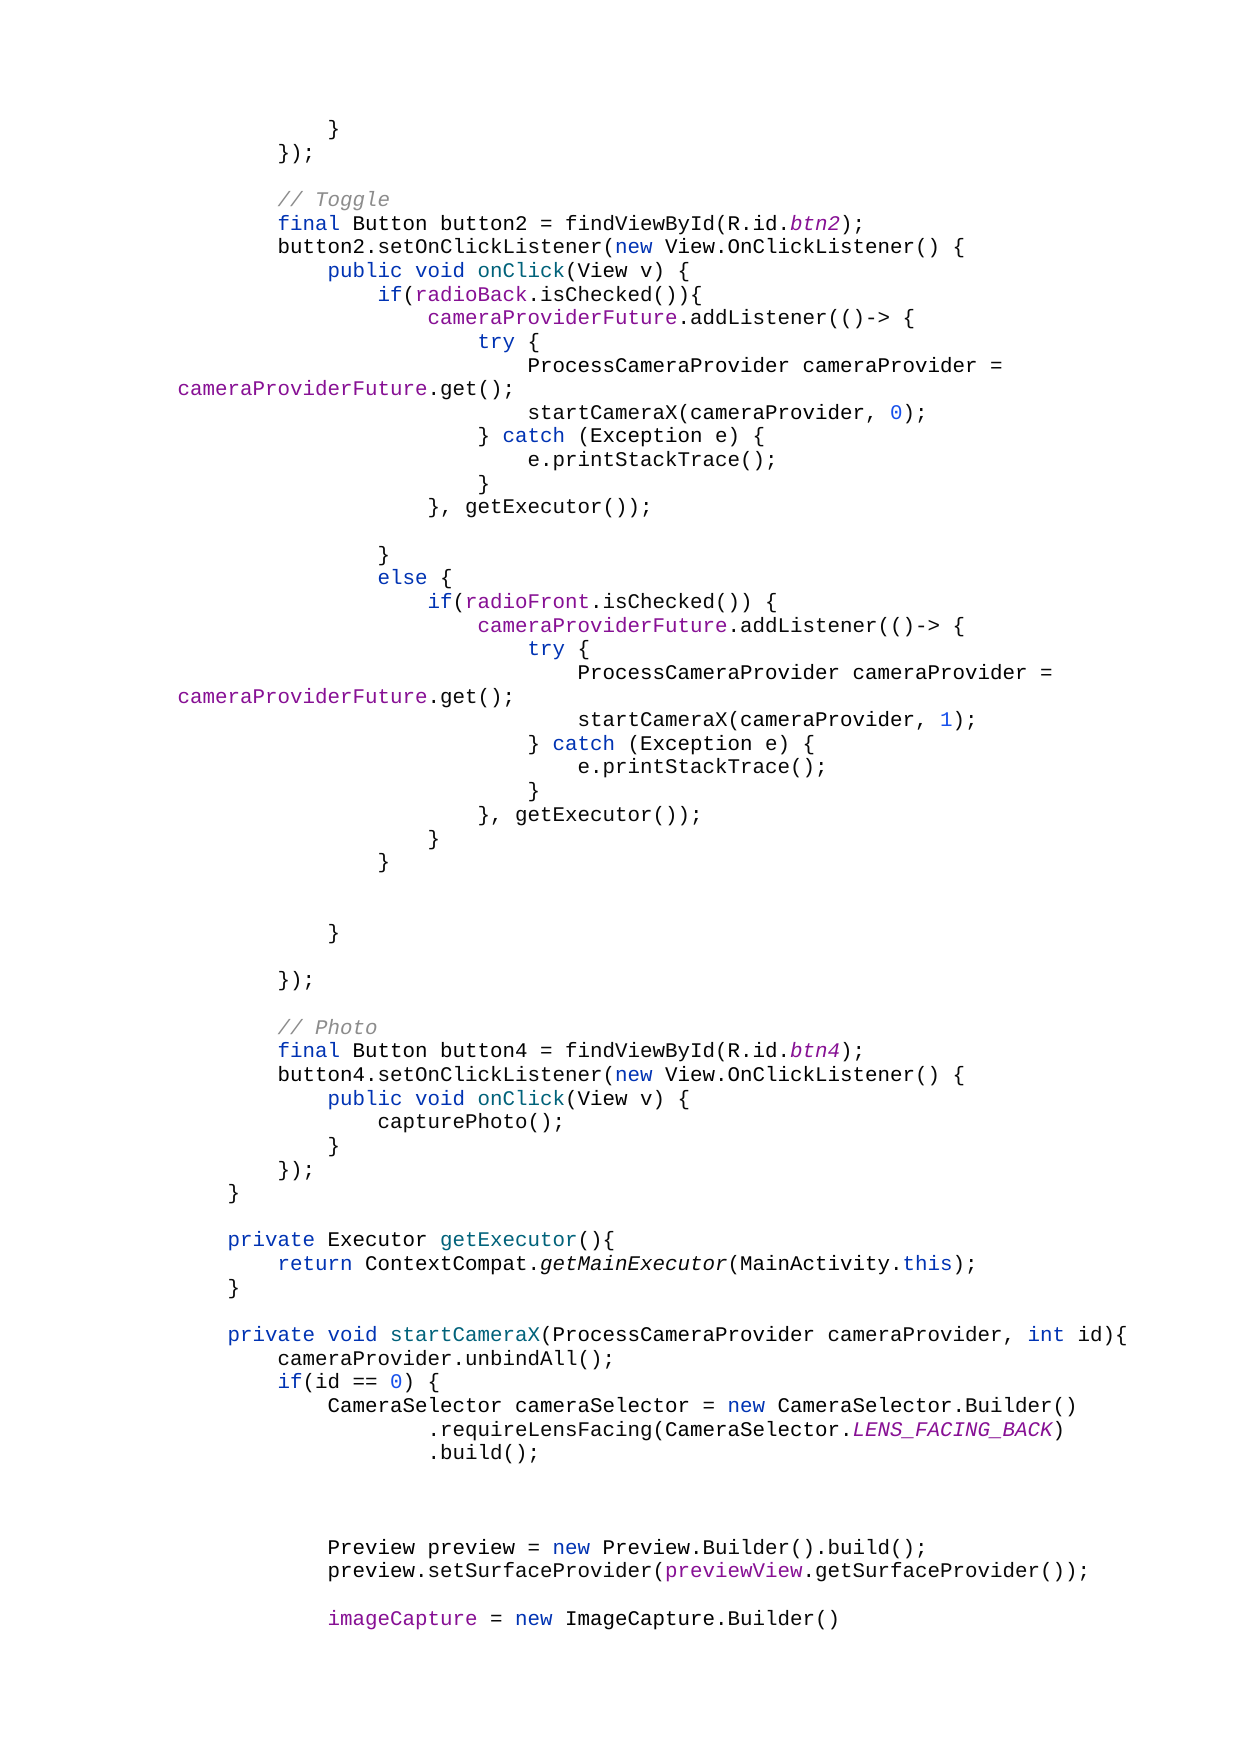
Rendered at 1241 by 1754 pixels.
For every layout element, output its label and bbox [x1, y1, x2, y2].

text [177, 118, 1152, 1631]
